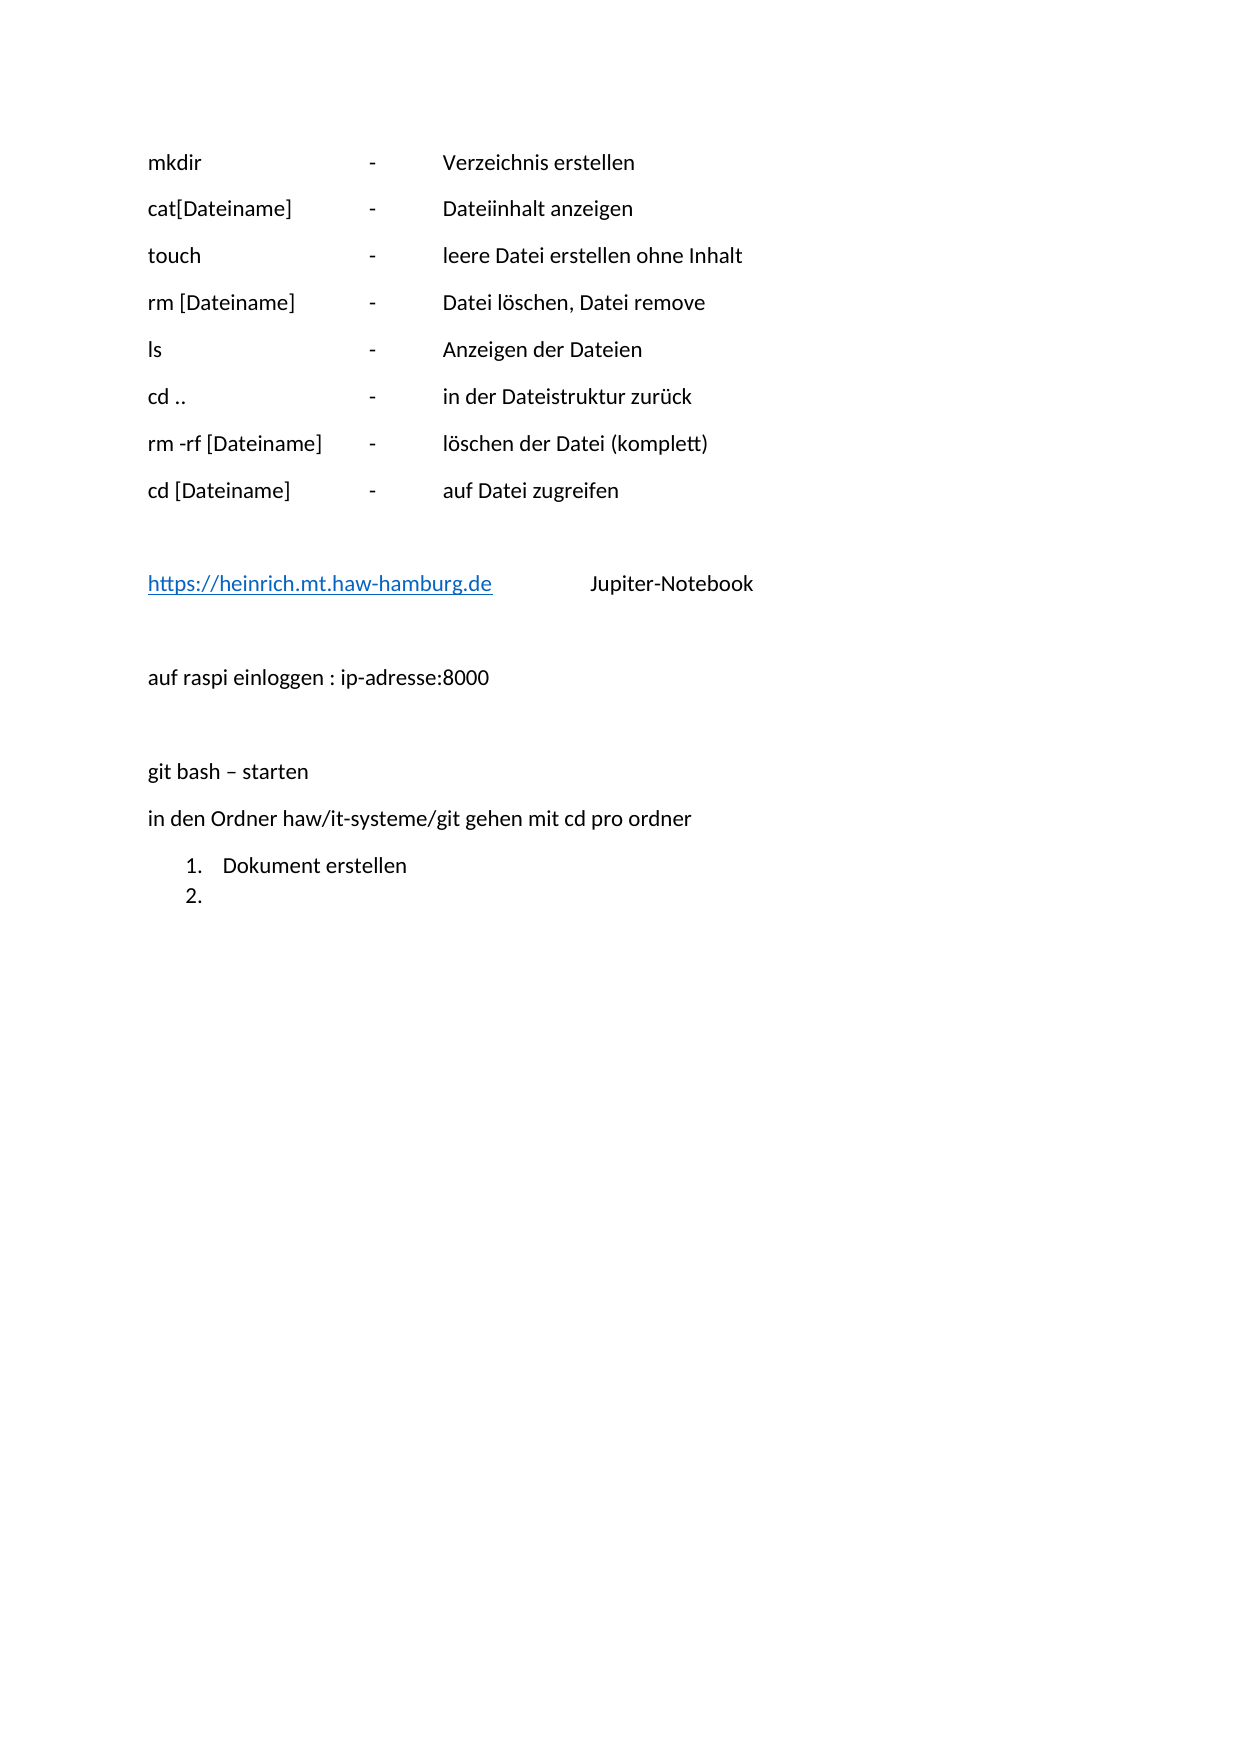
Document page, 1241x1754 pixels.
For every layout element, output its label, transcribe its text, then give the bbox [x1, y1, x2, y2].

text rm [Dateiname] - Datei löschen, Datei remove [148, 288, 1093, 316]
text cat[Dateiname] - Dateiinhalt anzeigen [148, 194, 1093, 222]
text touch - leere Datei erstellen ohne Inhalt [148, 241, 1093, 269]
list Dokument erstellen [185, 851, 1093, 879]
text rm -rf [Dateiname] - löschen der Datei (komplett) [148, 429, 1093, 457]
text ls - Anzeigen der Dateien [148, 335, 1093, 363]
text mkdir - Verzeichnis erstellen [148, 148, 1093, 176]
text in den Ordner haw/it-systeme/git gehen mit cd pro ordner [148, 804, 1093, 832]
text auf raspi einloggen : ip-adresse:8000 [148, 663, 1093, 691]
text git bash – starten [148, 757, 1093, 785]
text cd [Dateiname] - auf Datei zugreifen [148, 476, 1093, 504]
text cd .. - in der Dateistruktur zurück [148, 382, 1093, 410]
text https://heinrich.mt.haw-hamburg.de Jupiter-Notebook [148, 569, 1093, 597]
